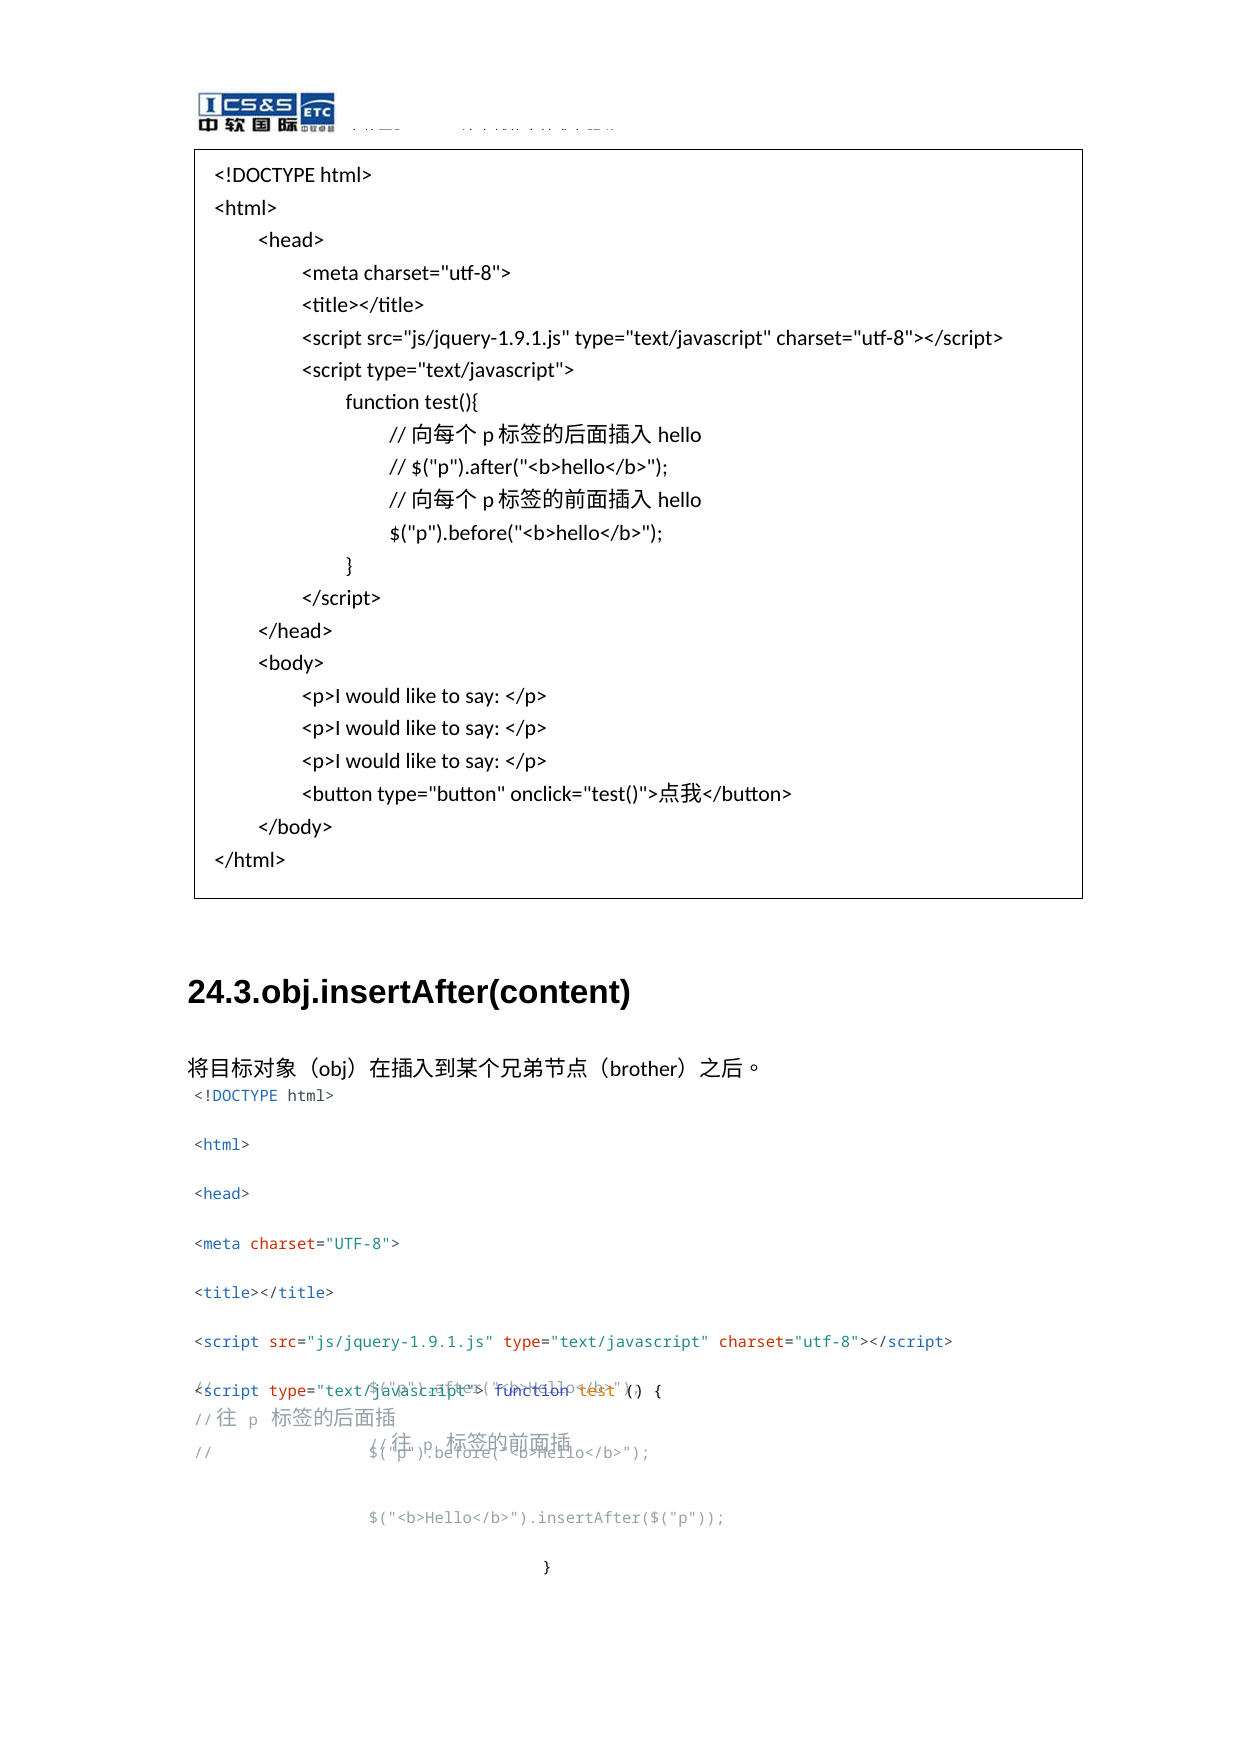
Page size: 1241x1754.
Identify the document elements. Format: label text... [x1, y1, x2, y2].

text 将目标对象（obj）在插入到某个兄弟节点（brother）之后。 [187, 1053, 1076, 1083]
subtitle 24.3.obj.insertAfter(content) [187, 972, 1076, 1010]
picture [187, 88, 338, 134]
